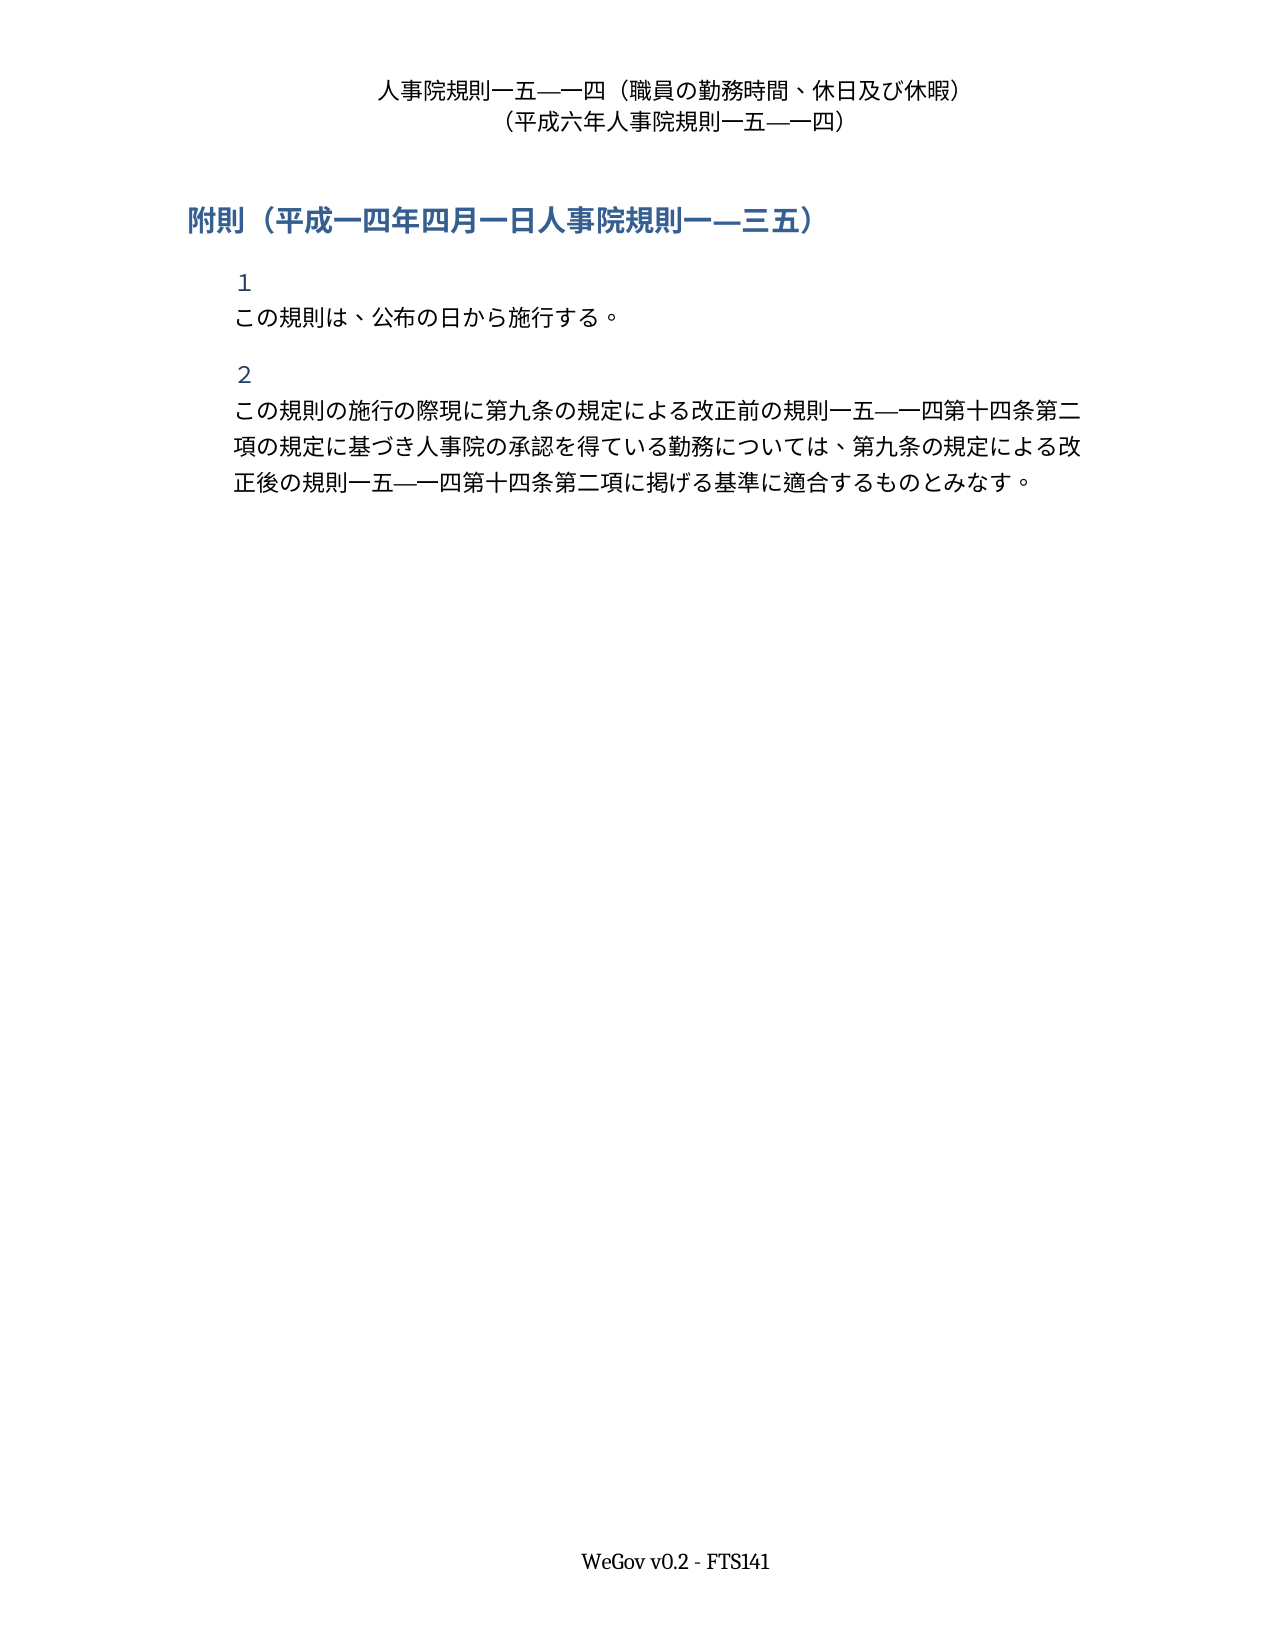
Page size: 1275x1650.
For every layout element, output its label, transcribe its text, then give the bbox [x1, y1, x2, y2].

subtitle １ [233, 266, 1087, 298]
subtitle ２ [233, 359, 1087, 390]
text この規則は、公布の日から施行する。 [233, 302, 1087, 334]
subtitle 附則（平成一四年四月一日人事院規則一―三五） [187, 200, 1087, 240]
text この規則の施行の際現に第九条の規定による改正前の規則一五―一四第十四条第二項の規定に基づき人事院の承認を得ている勤務については、第九条の規定による改正後の規則一五―一四第十四条第二項に掲げる基準に適合するものとみなす。 [233, 395, 1087, 498]
